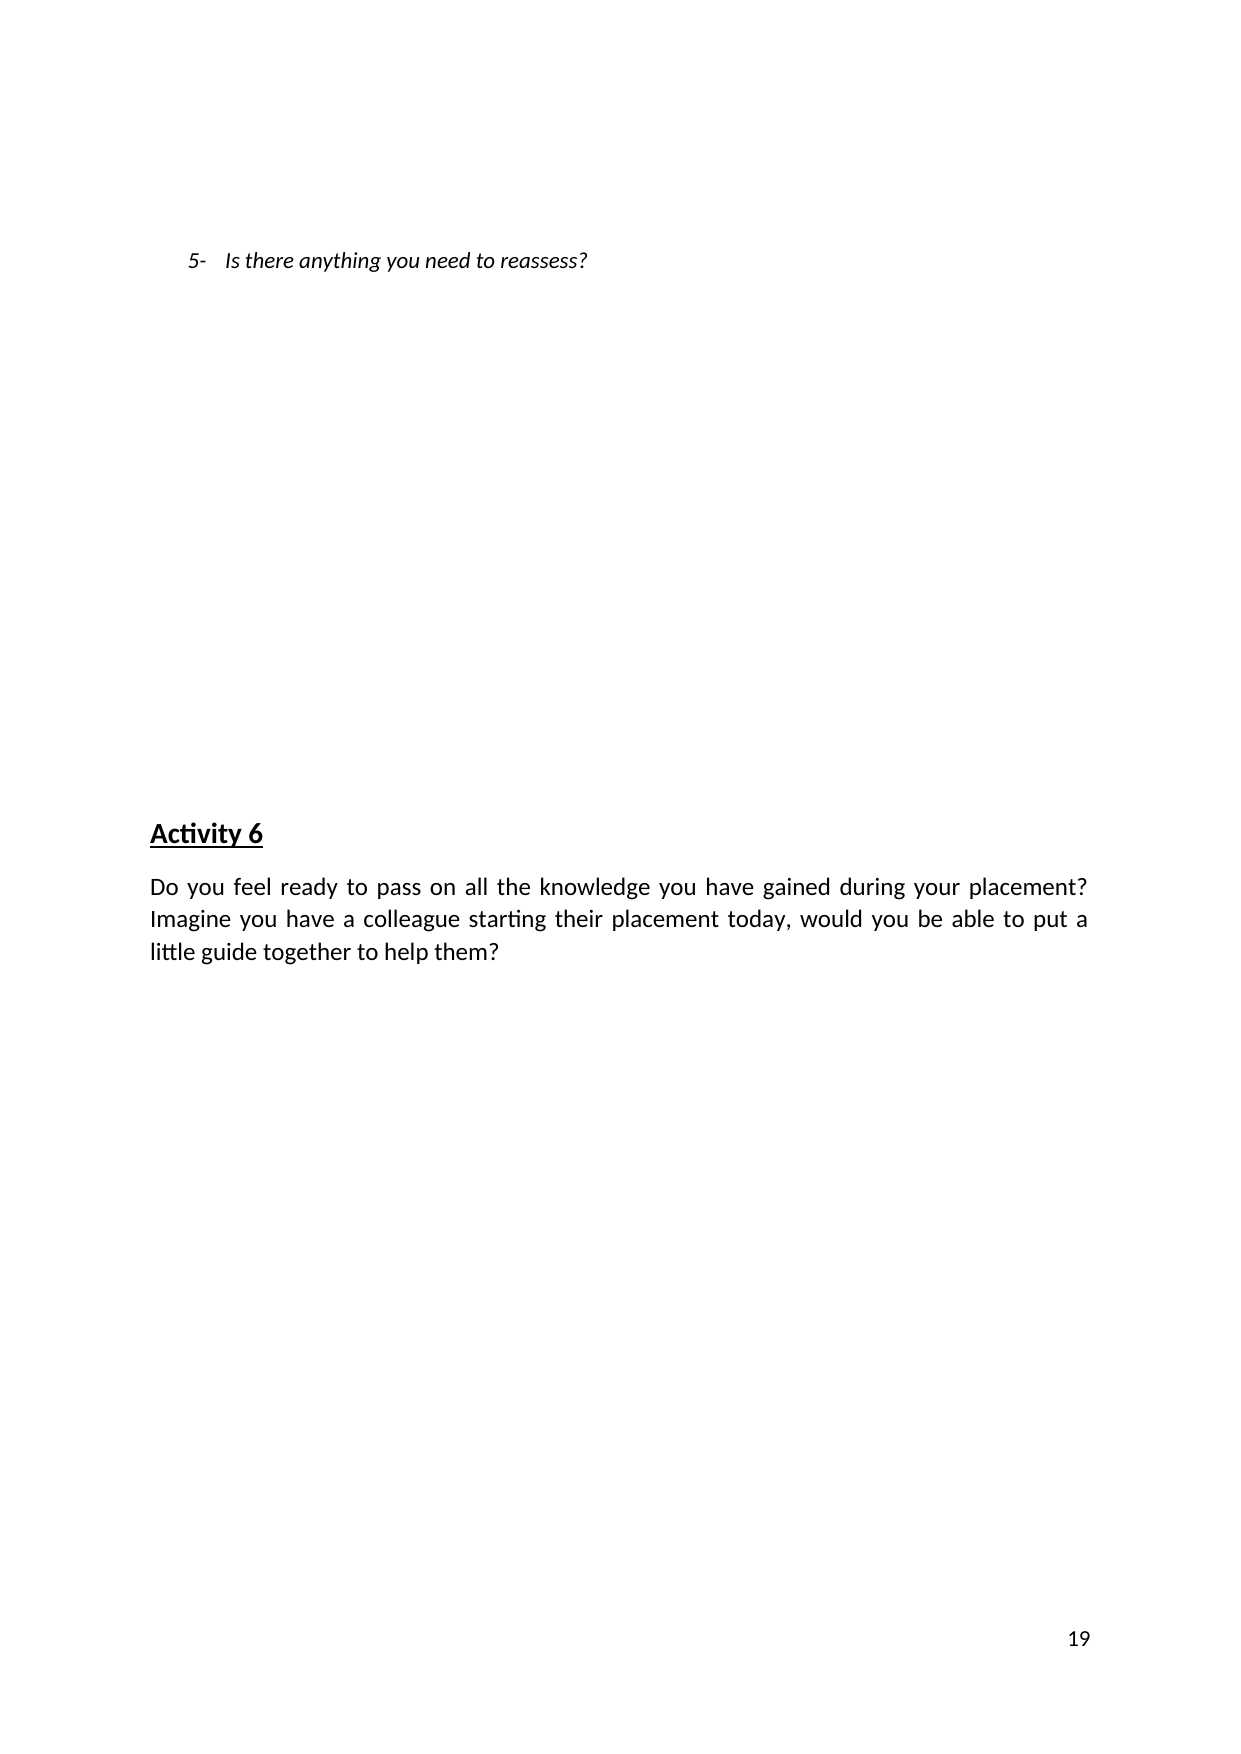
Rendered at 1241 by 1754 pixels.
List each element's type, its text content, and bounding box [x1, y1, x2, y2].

list Is there anything you need to reassess? [187, 247, 1090, 274]
text Do you feel ready to pass on all the knowledge you have gained during your placement? Imagine you have a colleague starting their placement today, would you be able to put a little guide together to help them? [150, 871, 1090, 967]
text Activity 6 [150, 816, 1090, 851]
